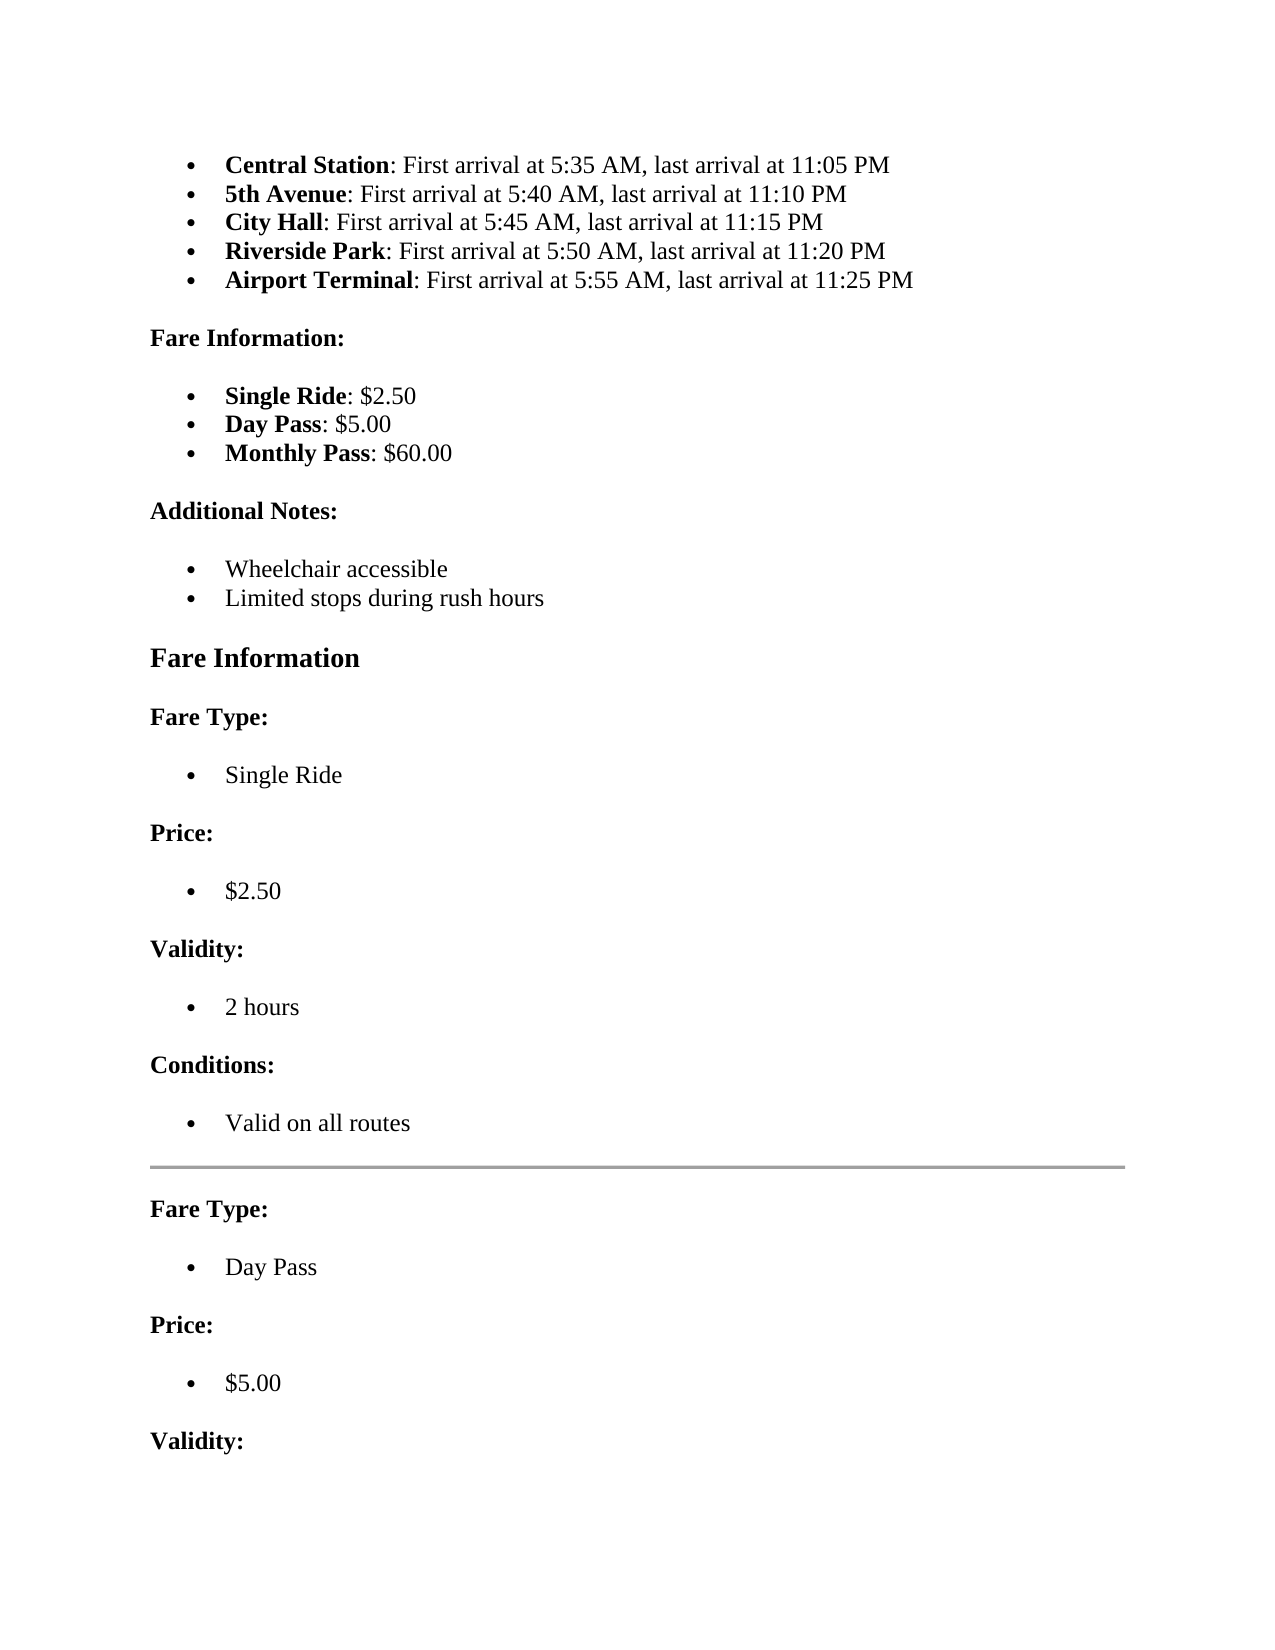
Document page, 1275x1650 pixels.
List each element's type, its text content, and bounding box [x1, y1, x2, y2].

text Fare Information: [150, 323, 1125, 352]
text Fare Type: [150, 702, 1125, 731]
list Valid on all routes [187, 1108, 1125, 1137]
text Validity: [150, 934, 1125, 963]
text Price: [150, 818, 1125, 847]
list Airport Terminal: First arrival at 5:55 AM, last arrival at 11:25 PM [187, 265, 1125, 294]
list Central Station: First arrival at 5:35 AM, last arrival at 11:05 PM [187, 150, 1125, 179]
list Single Ride: $2.50 [187, 381, 1125, 409]
list Limited stops during rush hours [187, 583, 1125, 612]
text Price: [150, 1310, 1125, 1339]
list Monthly Pass: $60.00 [187, 438, 1125, 467]
list Day Pass [187, 1252, 1125, 1281]
list Riverside Park: First arrival at 5:50 AM, last arrival at 11:20 PM [187, 236, 1125, 265]
list 5th Avenue: First arrival at 5:40 AM, last arrival at 11:10 PM [187, 179, 1125, 207]
text Conditions: [150, 1050, 1125, 1079]
list Wheelchair accessible [187, 554, 1125, 583]
list Single Ride [187, 760, 1125, 789]
list City Hall: First arrival at 5:45 AM, last arrival at 11:15 PM [187, 207, 1125, 236]
list $5.00 [187, 1368, 1125, 1397]
list 2 hours [187, 992, 1125, 1021]
text Fare Information [150, 641, 1125, 673]
list Day Pass: $5.00 [187, 409, 1125, 438]
text Fare Type: [150, 1169, 1125, 1223]
text Validity: [150, 1426, 1125, 1455]
text Additional Notes: [150, 496, 1125, 525]
list $2.50 [187, 876, 1125, 905]
